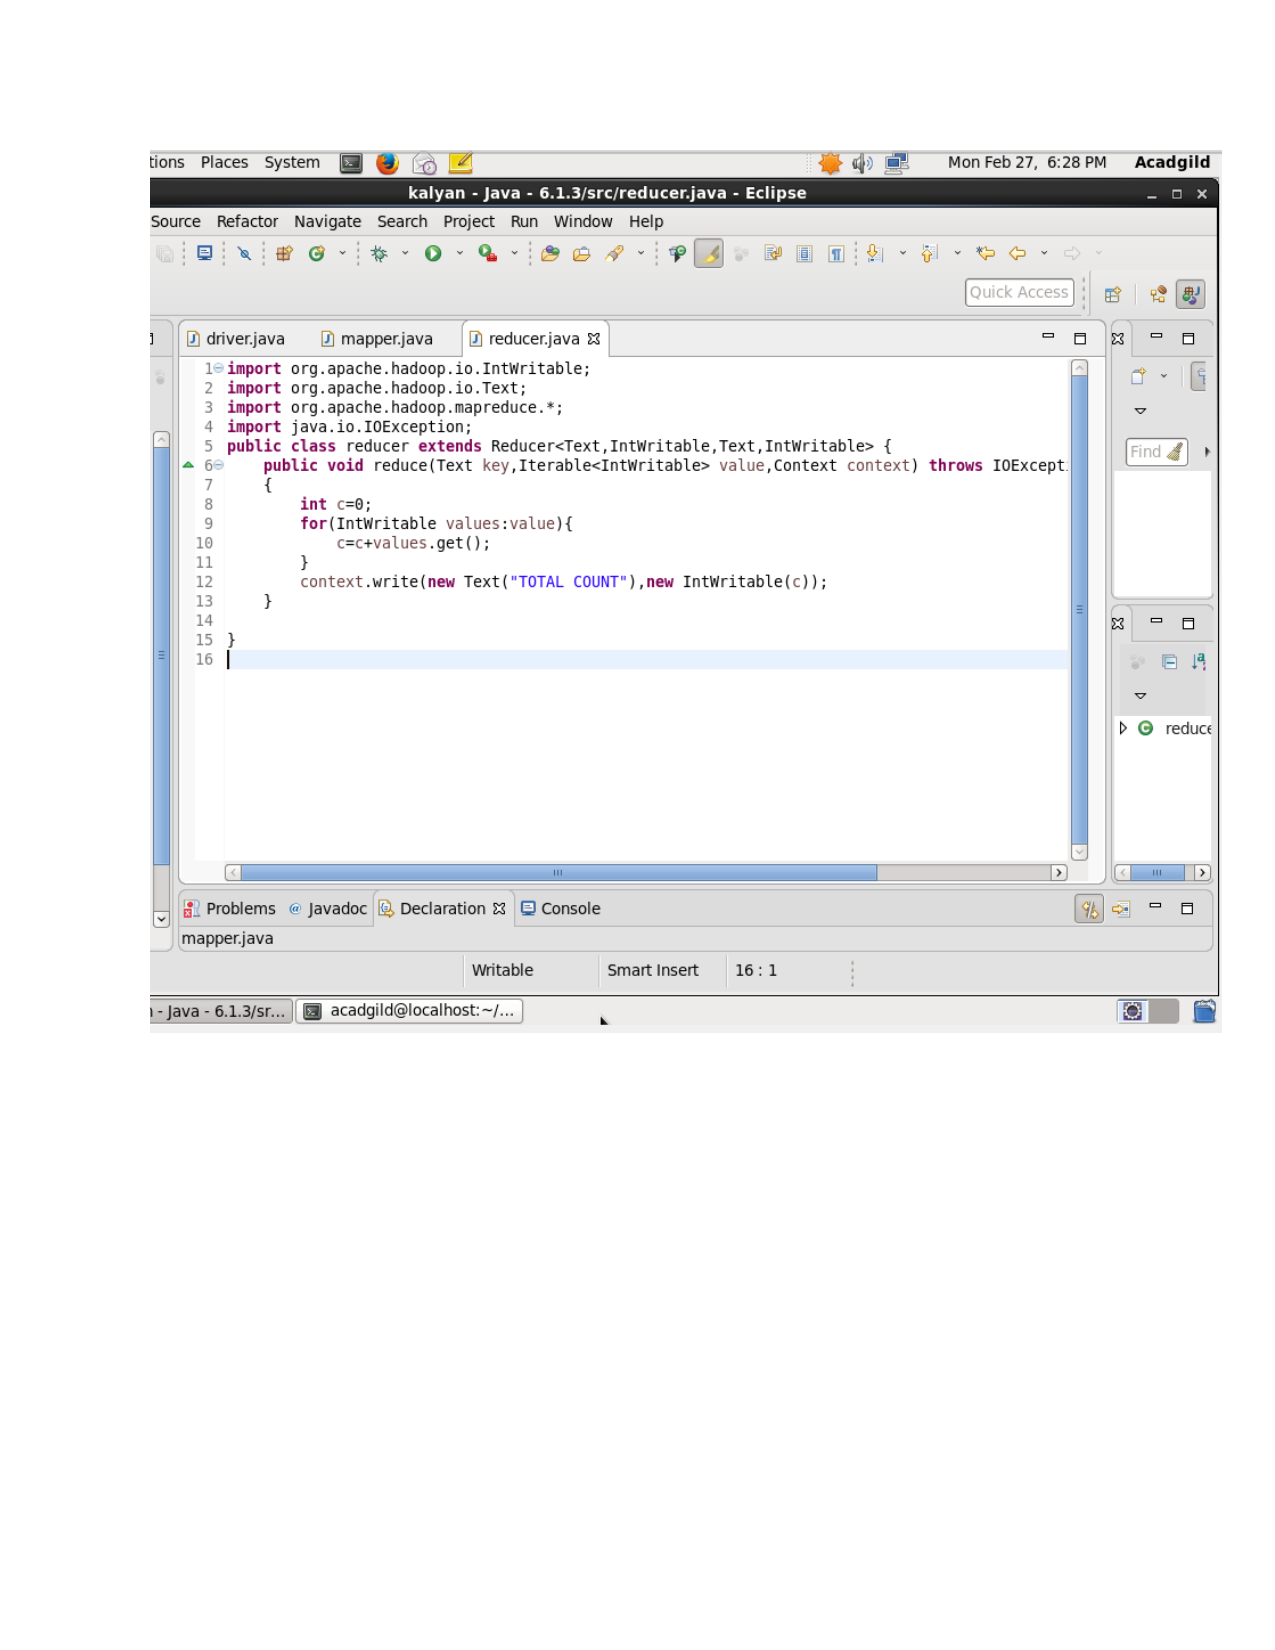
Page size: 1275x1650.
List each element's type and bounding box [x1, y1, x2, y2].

picture [150, 150, 1222, 1033]
